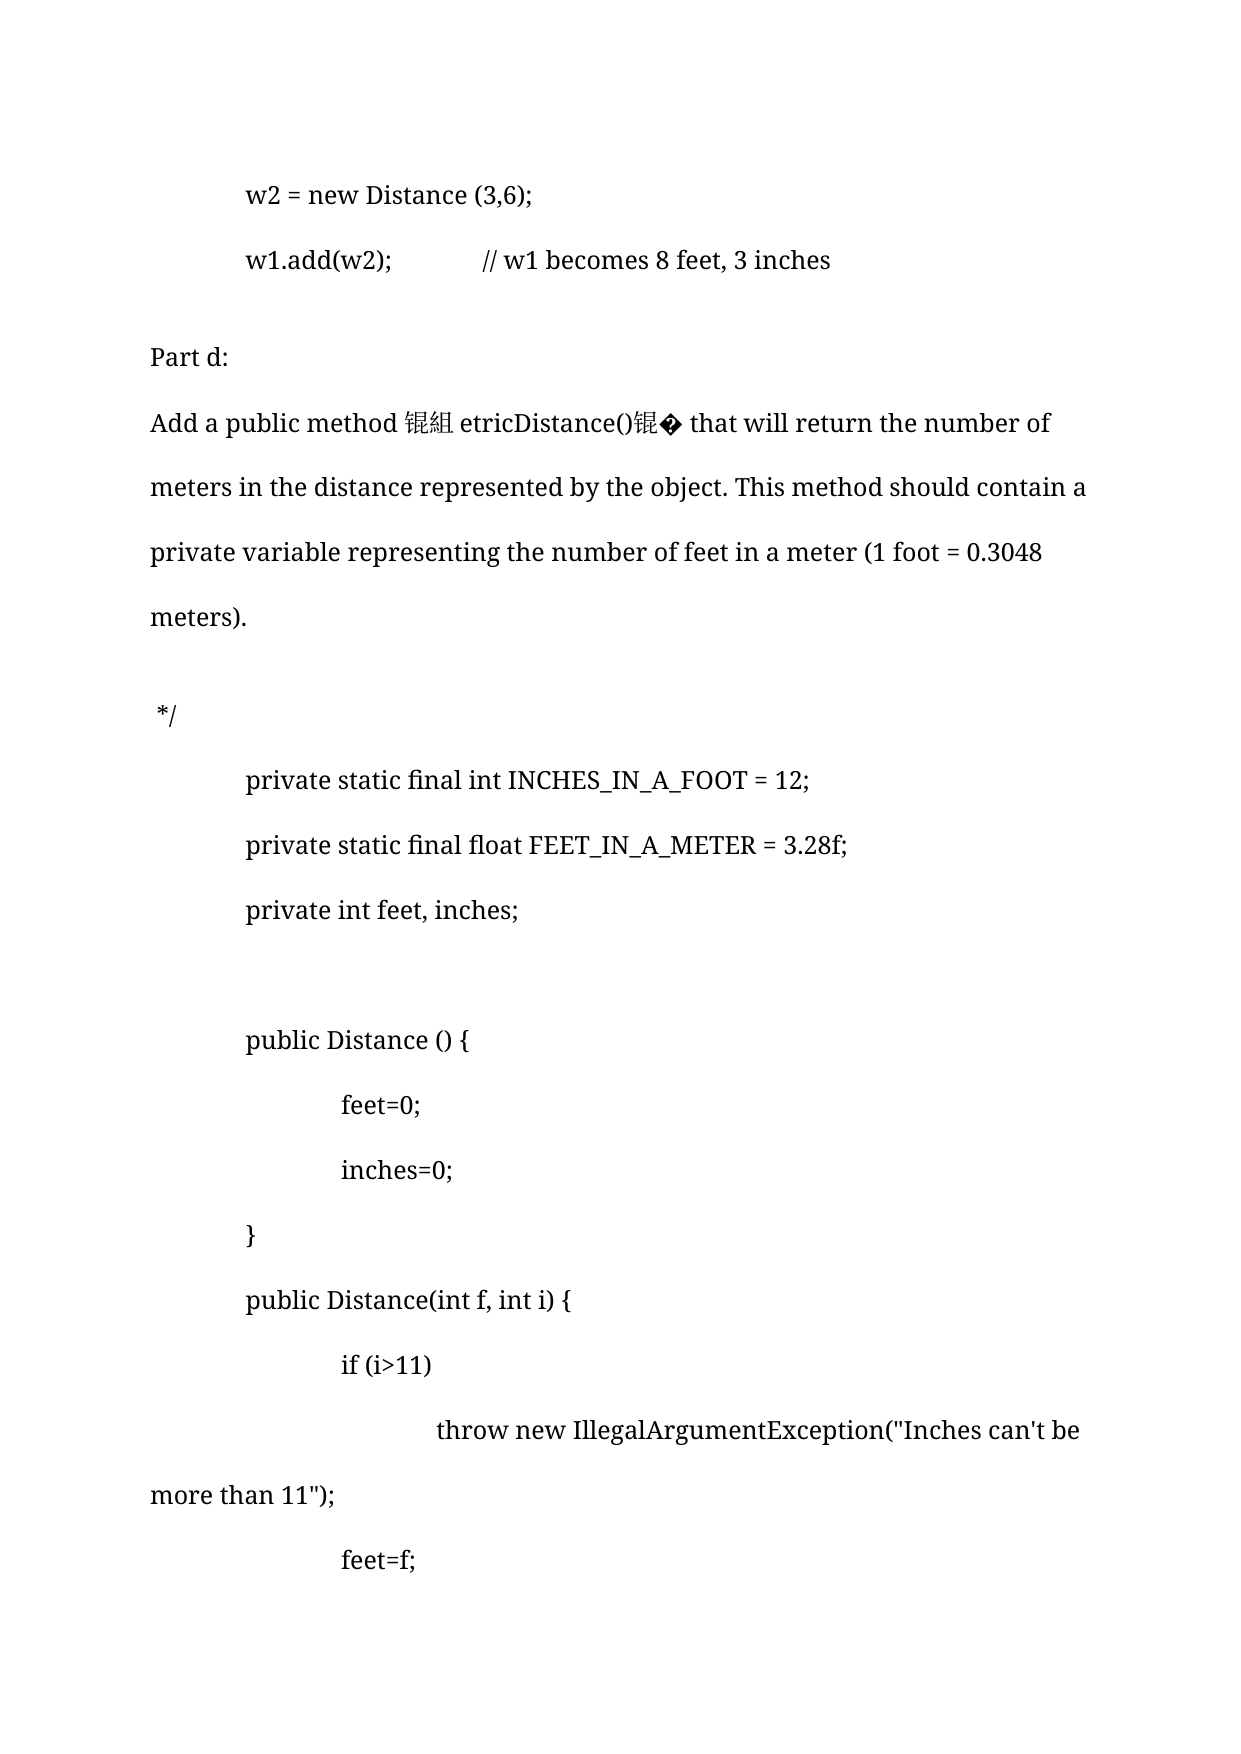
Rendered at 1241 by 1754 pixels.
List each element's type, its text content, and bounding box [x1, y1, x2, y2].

text w1.add(w2); // w1 becomes 8 feet, 3 inches [150, 227, 1090, 292]
text } [150, 1202, 1090, 1267]
text private static final float FEET_IN_A_METER = 3.28f; [150, 812, 1090, 877]
text private int feet, inches; [150, 877, 1090, 942]
text inches=0; [150, 1137, 1090, 1202]
text if (i>11) [150, 1332, 1090, 1397]
text public Distance () { [150, 1007, 1090, 1072]
text w2 = new Distance (3,6); [150, 162, 1090, 227]
text feet=0; [150, 1072, 1090, 1137]
text private static final int INCHES_IN_A_FOOT = 12; [150, 747, 1090, 812]
text Part d: [150, 324, 1090, 389]
text public Distance(int f, int i) { [150, 1267, 1090, 1332]
text */ [150, 682, 1090, 747]
text throw new IllegalArgumentException("Inches can't be more than 11"); [150, 1397, 1090, 1527]
text feet=f; [150, 1527, 1090, 1592]
text Add a public method 锟組etricDistance()锟� that will return the number of meters in the distance represented by the object. This method should contain a private variable representing the number of feet in a meter (1 foot = 0.3048 meters). [150, 389, 1090, 649]
